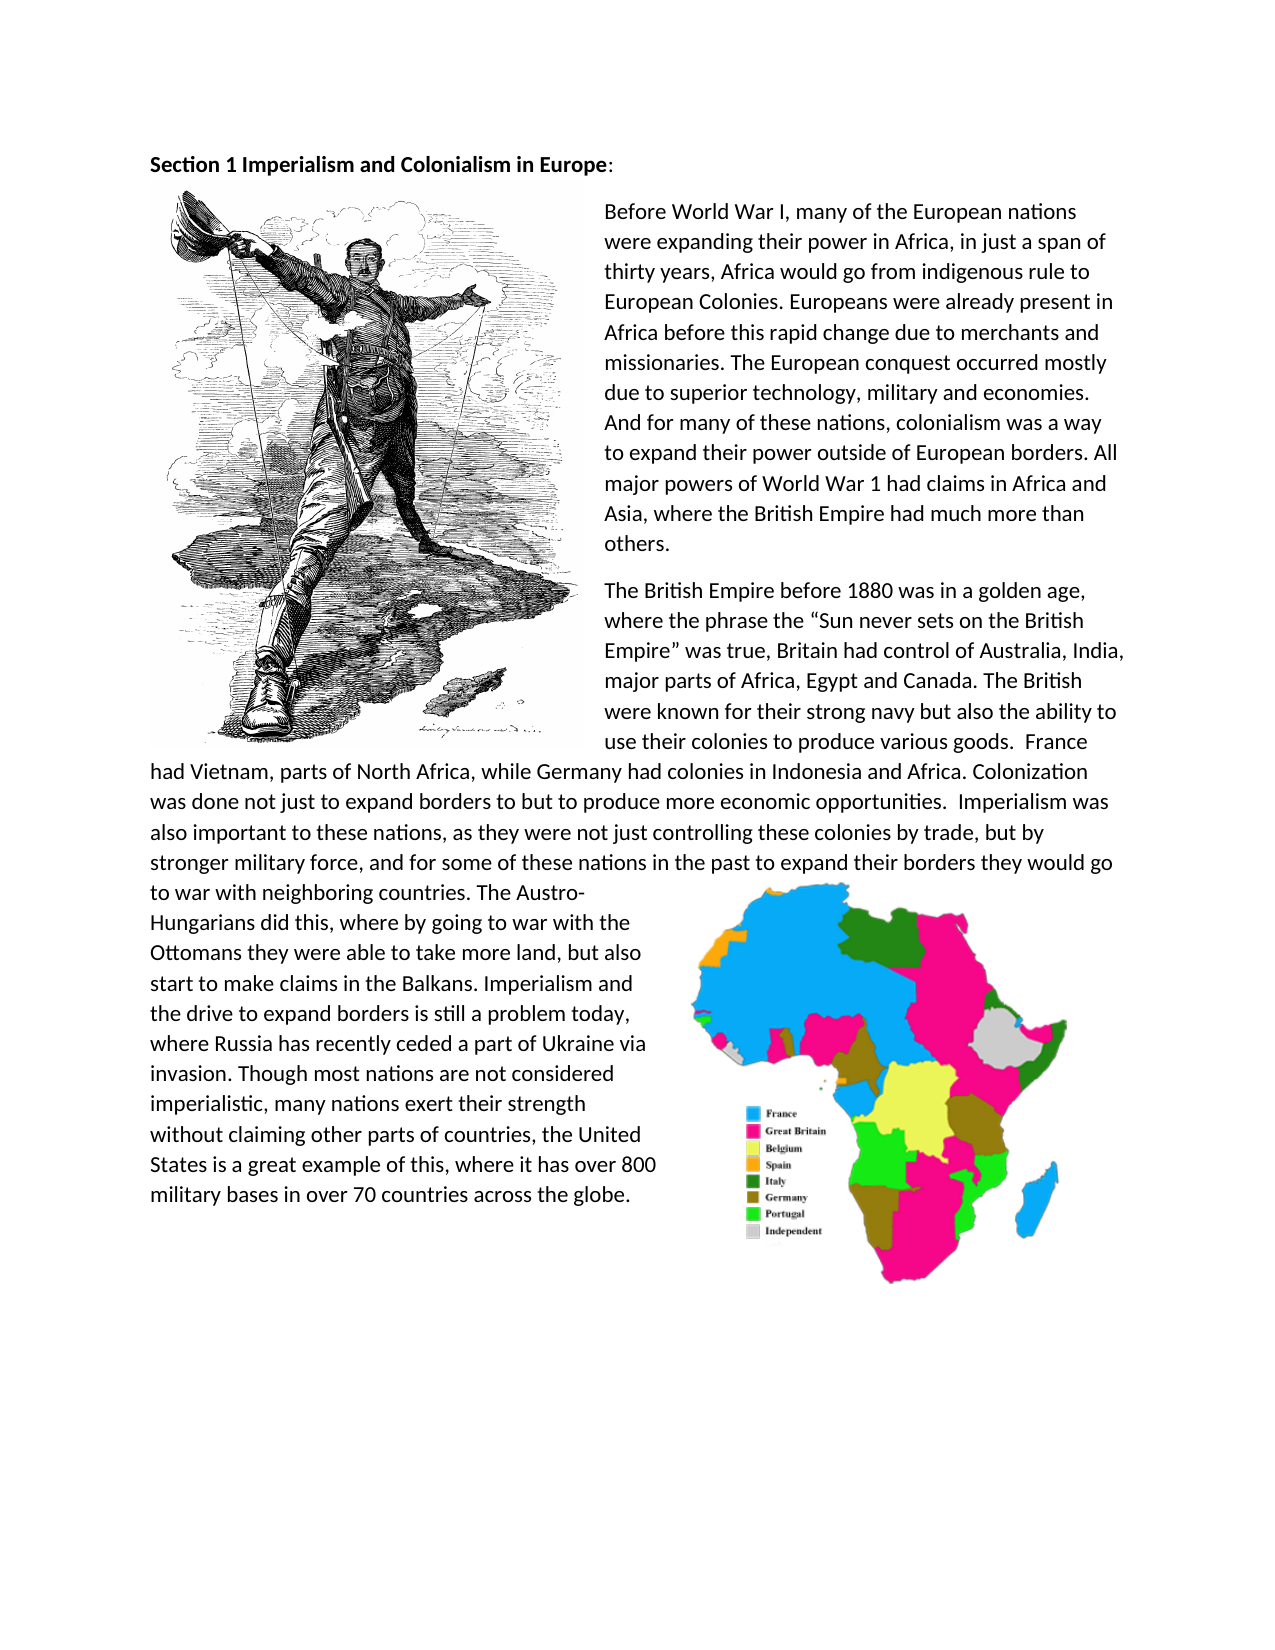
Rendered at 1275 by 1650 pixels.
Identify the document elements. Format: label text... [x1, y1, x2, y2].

text Before World War I, many of the European nations were expanding their power in Africa, in just a span of thirty years, Africa would go from indigenous rule to European Colonies. Europeans were already present in Africa before this rapid change due to merchants and missionaries. The European conquest occurred mostly due to superior technology, military and economies. And for many of these nations, colonialism was a way to expand their power outside of European borders. All major powers of World War 1 had claims in Africa and Asia, where the British Empire had much more than others. [586, 197, 1125, 557]
text The British Empire before 1880 was in a golden age, where the phrase the “Sun never sets on the British Empire” was true, Britain had control of Australia, India, major parts of Africa, Egypt and Canada. The British were known for their strong navy but also the ability to use their colonies to produce various goods. France had Vietnam, parts of North Africa, while Germany had colonies in Indonesia and Africa. Colonization was done not just to expand borders to but to produce more economic opportunities. Imperialism was also important to these nations, as they were not just controlling these colonies by trade, but by stronger military force, and for some of these nations in the past to expand their borders they would go to war with neighboring countries. The Austro-Hungarians did this, where by going to war with the Ottomans they were able to take more land, but also start to make claims in the Balkans. Imperialism and the drive to expand borders is still a problem today, where Russia has recently ceded a part of Ukraine via invasion. Though most nations are not considered imperialistic, many nations exert their strength without claiming other parts of countries, the United States is a great example of this, where it has over 800 military bases in over 70 countries across the globe. [150, 576, 1125, 1208]
picture [150, 182, 586, 747]
text Section 1 Imperialism and Colonialism in Europe: [150, 150, 1125, 178]
picture [682, 881, 1076, 1285]
